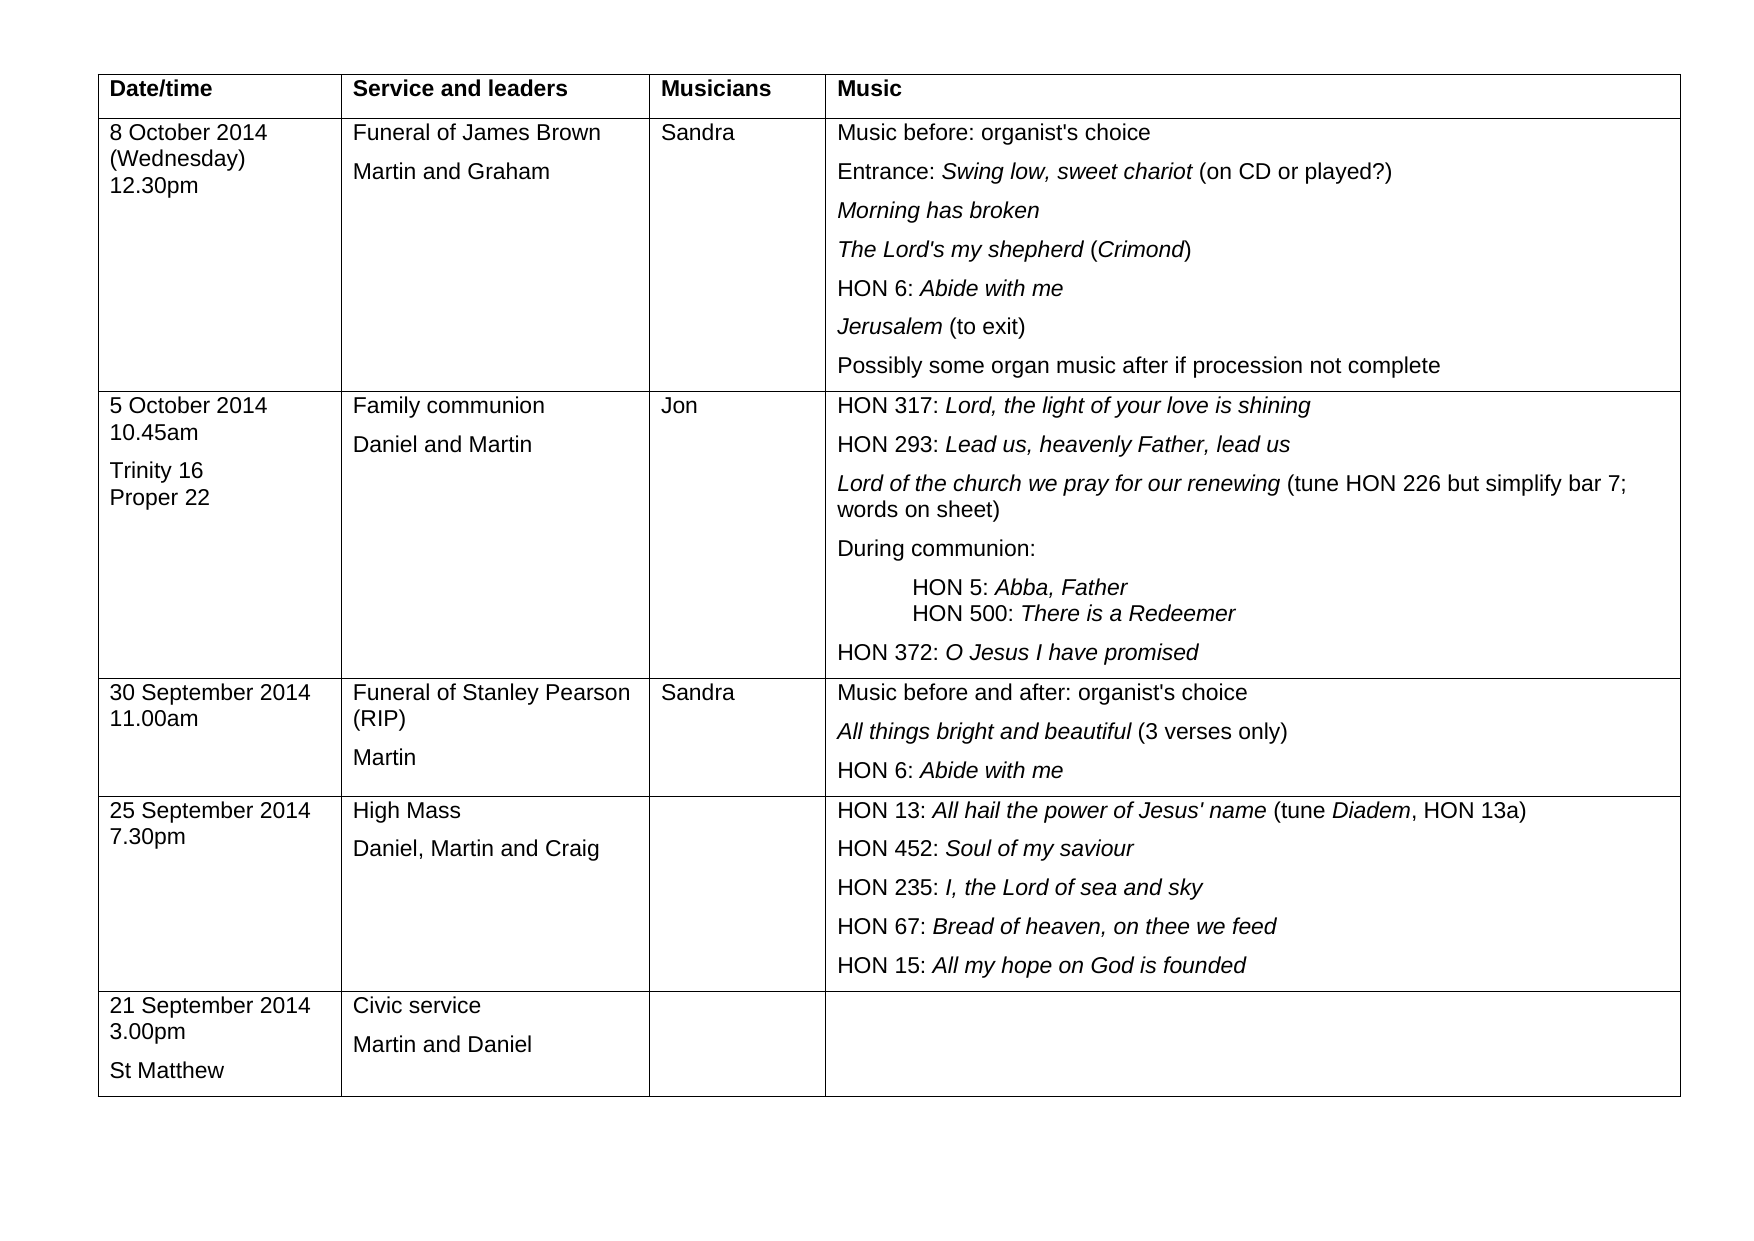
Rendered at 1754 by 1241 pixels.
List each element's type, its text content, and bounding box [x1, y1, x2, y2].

table_cell Funeral of James Brown Martin and Graham [342, 119, 649, 391]
table_cell Funeral of Stanley Pearson (RIP) Martin [342, 679, 649, 796]
table_cell Sandra [650, 119, 825, 391]
table_cell Music before and after: organist's choice All things bright and beautiful (3 verses only) HON 6: Abide with me [826, 679, 1680, 796]
table_cell Sandra [650, 679, 825, 796]
table_cell 5 October 2014 10.45am Trinity 16 Proper 22 [99, 392, 341, 678]
table_header Date/time [99, 75, 341, 118]
table_cell Family communion Daniel and Martin [342, 392, 649, 678]
table_header Service and leaders [342, 75, 649, 118]
table_header Musicians [650, 75, 825, 118]
table_cell [650, 992, 825, 1096]
table_cell HON 13: All hail the power of Jesus' name (tune Diadem, HON 13a) HON 452: Soul of my saviour HON 235: I, the Lord of sea and sky HON 67: Bread of heaven, on thee we feed HON 15: All my hope on God is founded [826, 797, 1680, 991]
table_cell HON 317: Lord, the light of your love is shining HON 293: Lead us, heavenly Father, lead us Lord of the church we pray for our renewing (tune HON 226 but simplify bar 7; words on sheet) During communion: HON 5: Abba, Father HON 500: There is a Redeemer HON 372: O Jesus I have promised [826, 392, 1680, 678]
table_cell Music before: organist's choice Entrance: Swing low, sweet chariot (on CD or played?) Morning has broken The Lord's my shepherd (Crimond) HON 6: Abide with me Jerusalem (to exit) Possibly some organ music after if procession not complete [826, 119, 1680, 391]
table_cell [826, 992, 1680, 1096]
table_cell Jon [650, 392, 825, 678]
table_cell 30 September 2014 11.00am [99, 679, 341, 796]
table_cell 25 September 2014 7.30pm [99, 797, 341, 991]
table_cell [650, 797, 825, 991]
table_cell Civic service Martin and Daniel [342, 992, 649, 1096]
table_header Music [826, 75, 1680, 118]
table_cell 21 September 2014 3.00pm St Matthew [99, 992, 341, 1096]
table_cell High Mass Daniel, Martin and Craig [342, 797, 649, 991]
table_cell 8 October 2014 (Wednesday) 12.30pm [99, 119, 341, 391]
